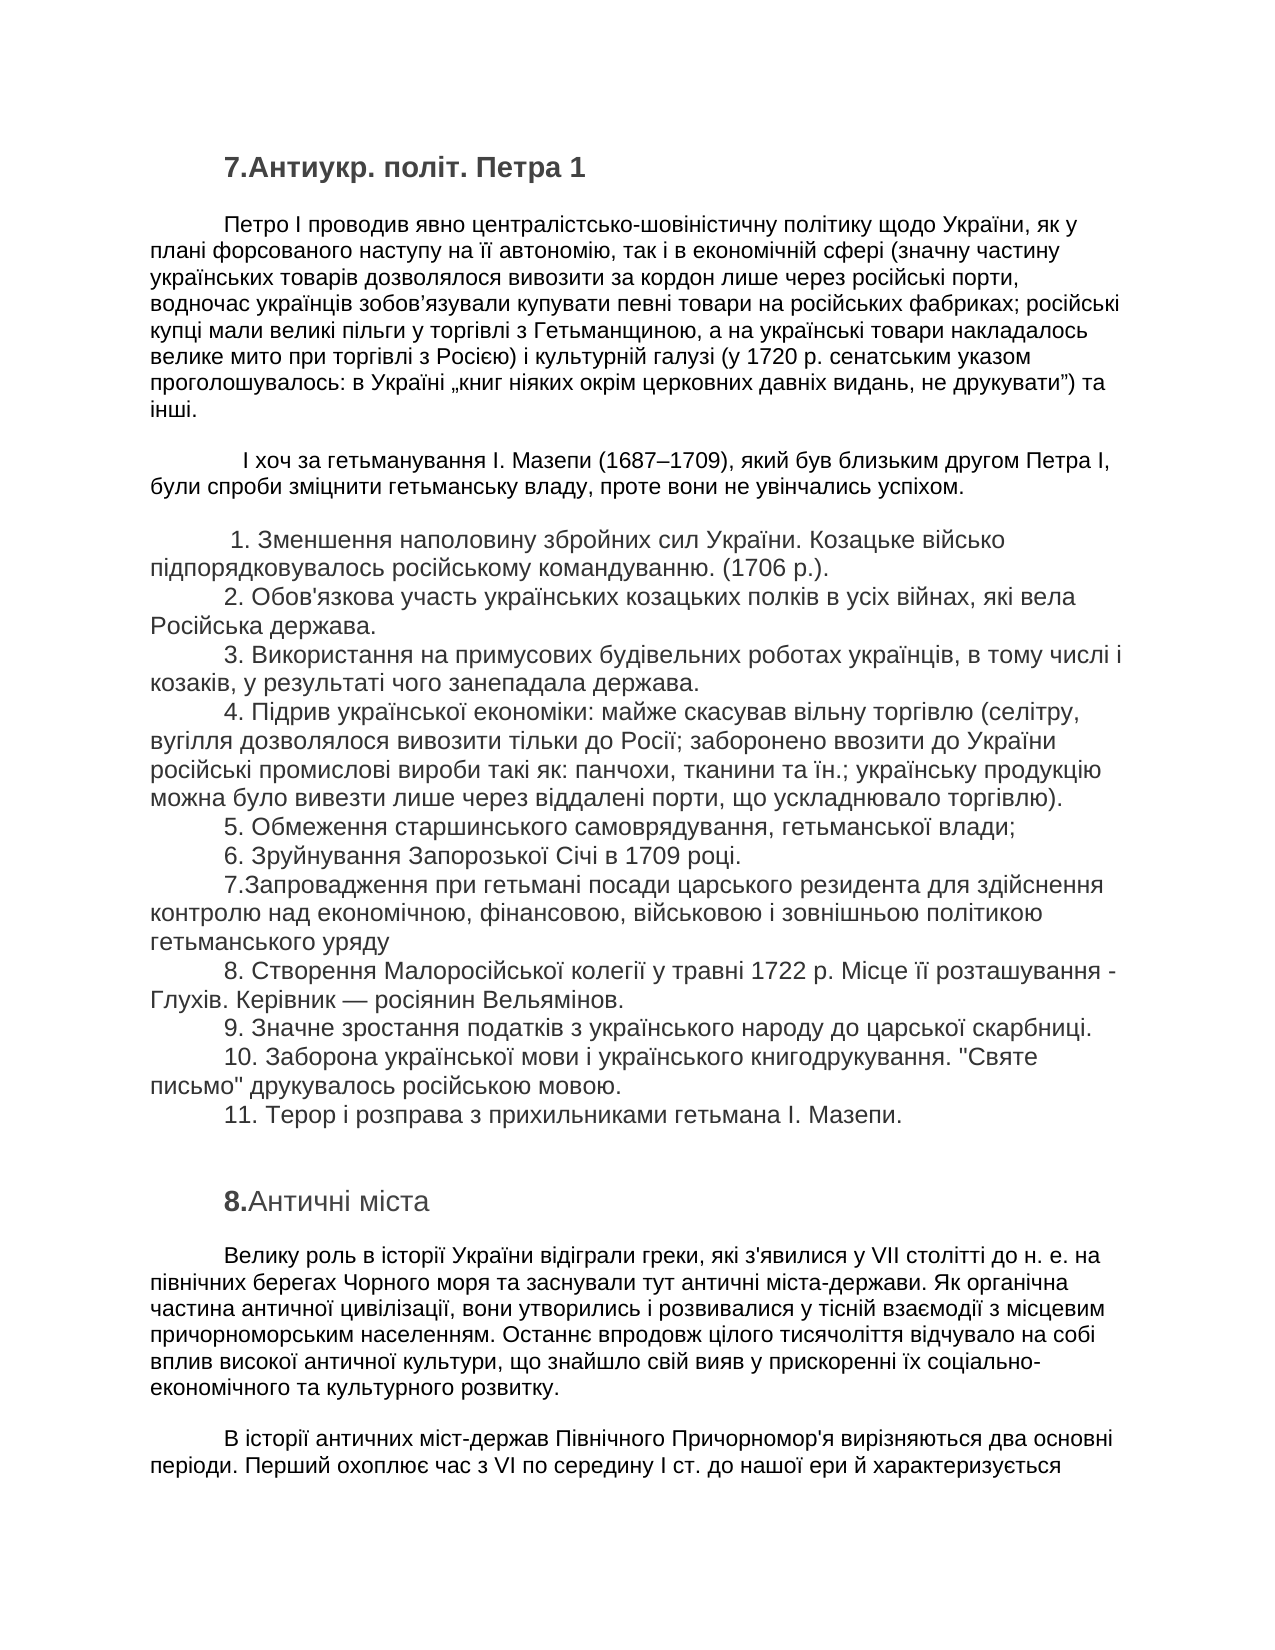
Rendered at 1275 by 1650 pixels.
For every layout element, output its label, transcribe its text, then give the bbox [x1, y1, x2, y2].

text 11. Терор і розправа з прихильниками гетьмана І. Мазепи. [150, 1100, 1125, 1128]
text 4. Підрив української економіки: майже скасував вільну торгівлю (селітру, вугілля дозволялося вивозити тільки до Росії; заборонено ввозити до України російські промислові вироби такі як: панчохи, тканини та їн.; українську продукцію можна було вивезти лише через віддалені порти, що ускладнювало торгівлю). [150, 697, 1125, 812]
text 6. Зруйнування Запорозької Січі в 1709 році. [150, 841, 1125, 870]
text Велику роль в історії України відіграли греки, які з'явилися у VII столітті до н. е. на північних берегах Чорного моря та заснували тут античні міста-держави. Як органічна частина античної цивілізації, вони утворились і розвивалися у тісній взаємодії з місцевим причорноморським населенням. Останнє впродовж цілого тисячоліття відчувало на собі вплив високої античної культури, що знайшло свій вияв у прискоренні їх соціально-економічного та культурного розвитку. [150, 1242, 1125, 1400]
text 2. Обов'язкова участь українських козацьких полків в усіх війнах, які вела Російська держава. [150, 582, 1125, 640]
text 3. Використання на примусових будівельних роботах українців, в тому числі і козаків, у результаті чого занепадала держава. [150, 640, 1125, 697]
subtitle 8.Античні міста [150, 1184, 1125, 1217]
text 10. Заборона української мови і українського книгодрукування. "Святе письмо" друкувалось російською мовою. [150, 1042, 1125, 1100]
text 5. Обмеження старшинського самоврядування, гетьманської влади; [150, 812, 1125, 841]
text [150, 1425, 1125, 1478]
text 1. Зменшення наполовину збройних сил України. Козацьке військо підпорядковувалось російському командуванню. (1706 р.). [150, 525, 1125, 582]
text Петро I проводив явно централістсько-шовіністичну політику щодо України, як у плані форсованого наступу на її автономію, так і в економічній сфері (значну частину українських товарів дозволялося вивозити за кордон лише через російські порти, водночас українців зобов’язували купувати певні товари на російських фабриках; російські купці мали великі пільги у торгівлі з Гетьманщиною, а на українські товари накладалось велике мито при торгівлі з Росією) і культурній галузі (у 1720 р. сенатським указом проголошувалось: в Україні „книг ніяких окрім церковних давніх видань, не друкувати”) та інші. [150, 211, 1125, 422]
text 7.Запровадження при гетьмані посади царського резидента для здійснення контролю над економічною, фінансовою, військовою і зовнішньою політикою гетьманського уряду [150, 870, 1125, 956]
subtitle 7.Антиукр. політ. Петра 1 [150, 150, 1125, 183]
text І хоч за гетьманування І. Мазепи (1687–1709), який був близьким другом Петра I, були спроби зміцнити гетьманську владу, проте вони не увінчались успіхом. [150, 447, 1125, 500]
text 8. Створення Малоросійської колегії у травні 1722 р. Місце її розташування - Глухів. Керівник — росіянин Вельямінов. [150, 956, 1125, 1013]
text 9. Значне зростання податків з українського народу до царської скарбниці. [150, 1013, 1125, 1042]
